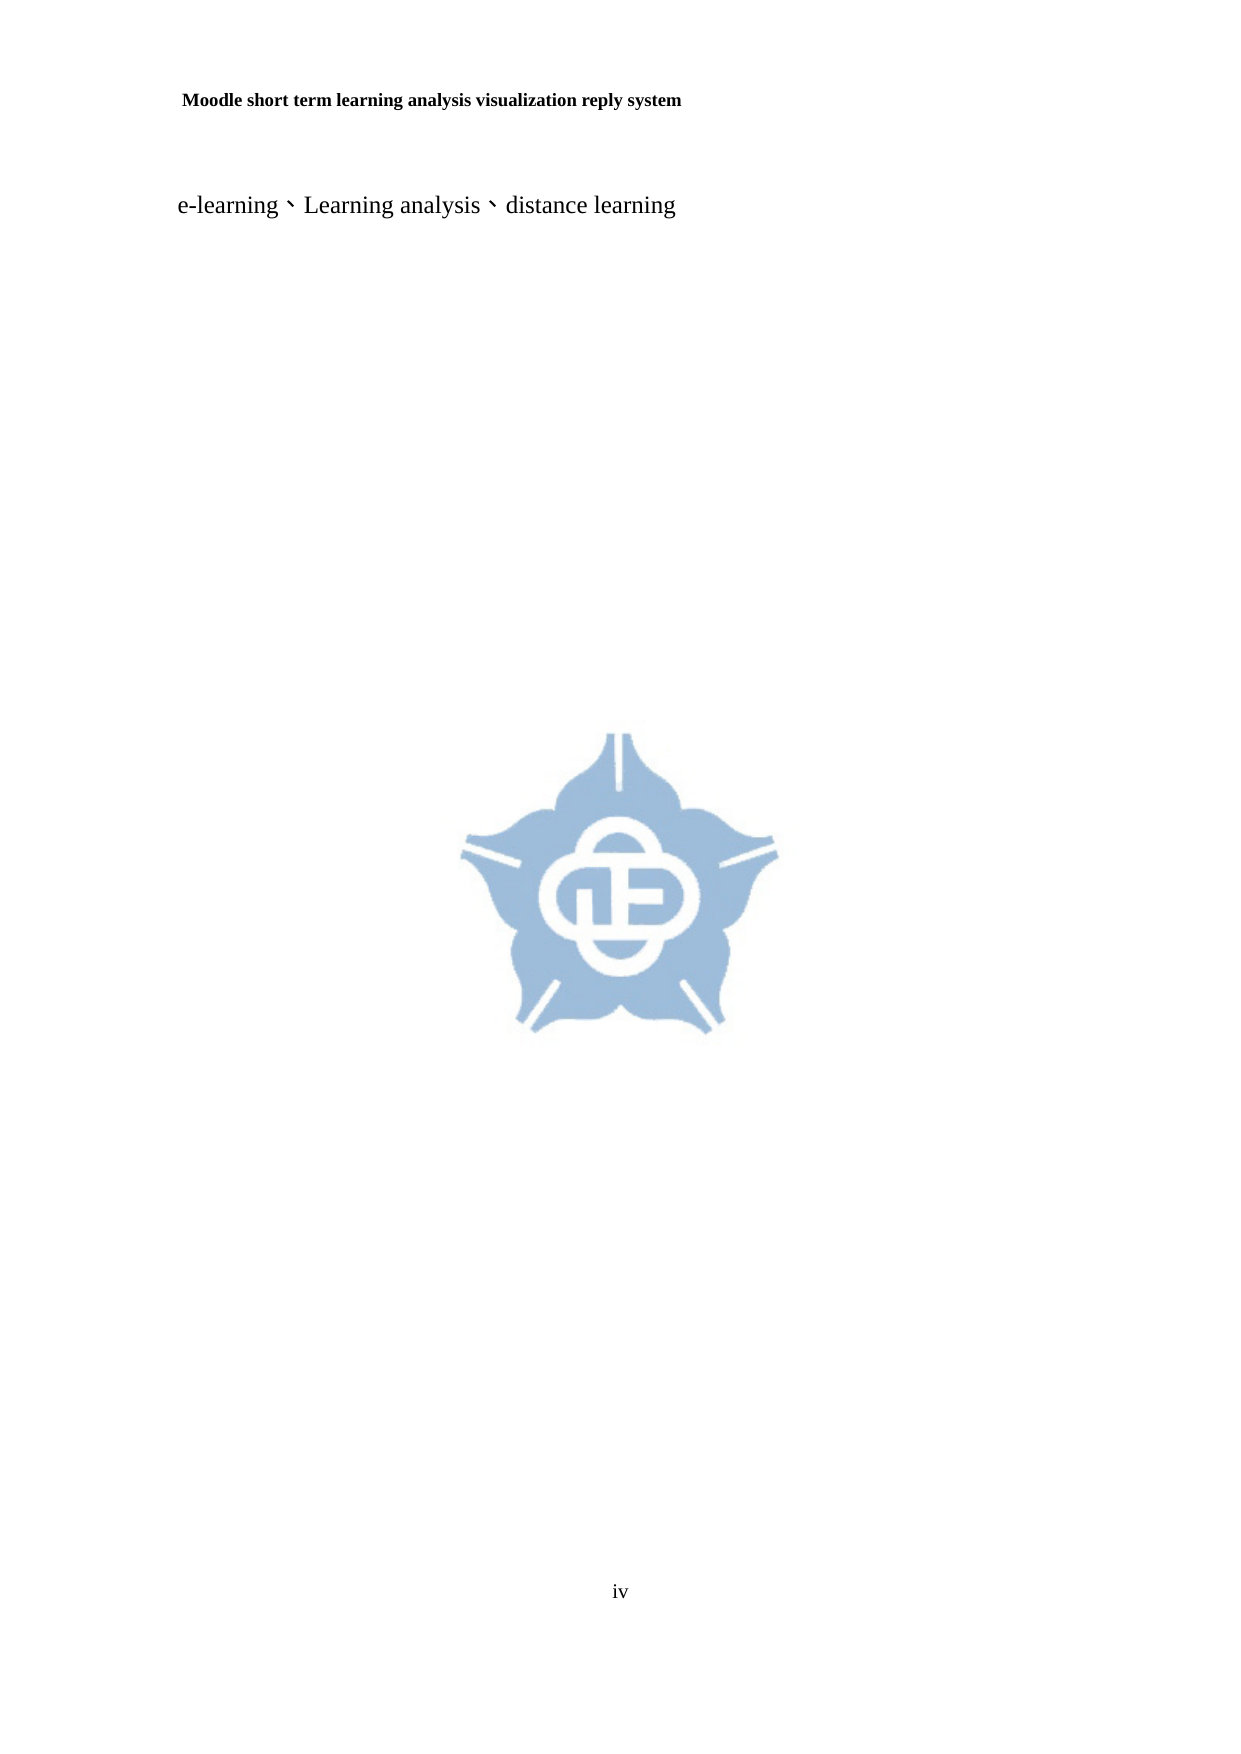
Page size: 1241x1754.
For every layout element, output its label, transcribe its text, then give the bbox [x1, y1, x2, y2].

picture [420, 695, 820, 1060]
text e-learning、Learning analysis、distance learning [177, 184, 1063, 222]
